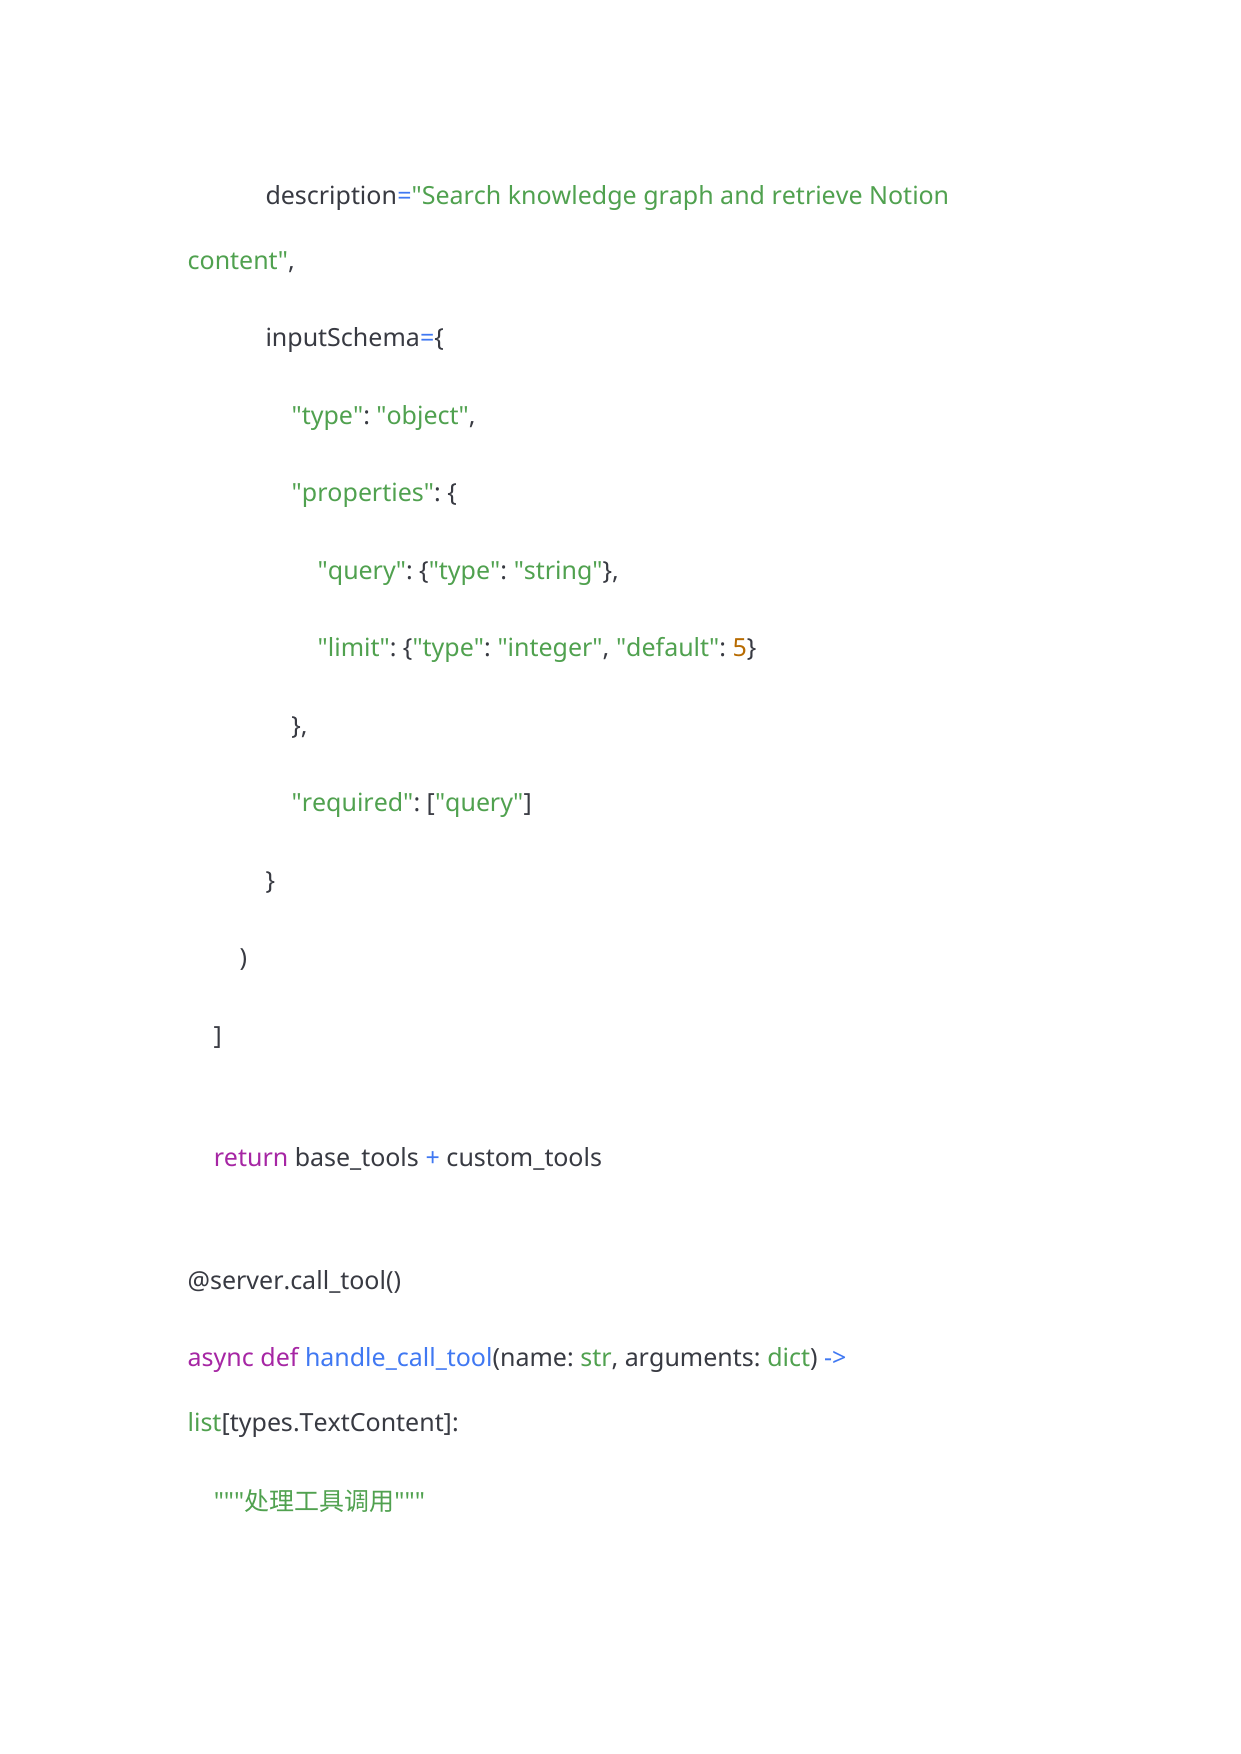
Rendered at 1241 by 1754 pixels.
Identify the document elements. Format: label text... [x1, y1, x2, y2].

text } [187, 847, 1053, 912]
text "properties": { [187, 459, 1053, 524]
text "required": ["query"] [187, 769, 1053, 834]
text return base_tools + custom_tools [187, 1124, 1053, 1189]
text ] [187, 1002, 1053, 1067]
text description="Search knowledge graph and retrieve Notion content", [187, 162, 1053, 292]
text async def handle_call_tool(name: str, arguments: dict) -> list[types.TextContent]: [187, 1324, 1053, 1454]
text inputSchema={ [187, 304, 1053, 369]
text """处理工具调用""" [187, 1467, 1053, 1532]
text ) [187, 924, 1053, 989]
text "query": {"type": "string"}, [187, 537, 1053, 602]
text @server.call_tool() [187, 1247, 1053, 1312]
text "limit": {"type": "integer", "default": 5} [187, 614, 1053, 679]
text "type": "object", [187, 382, 1053, 447]
text }, [187, 692, 1053, 757]
